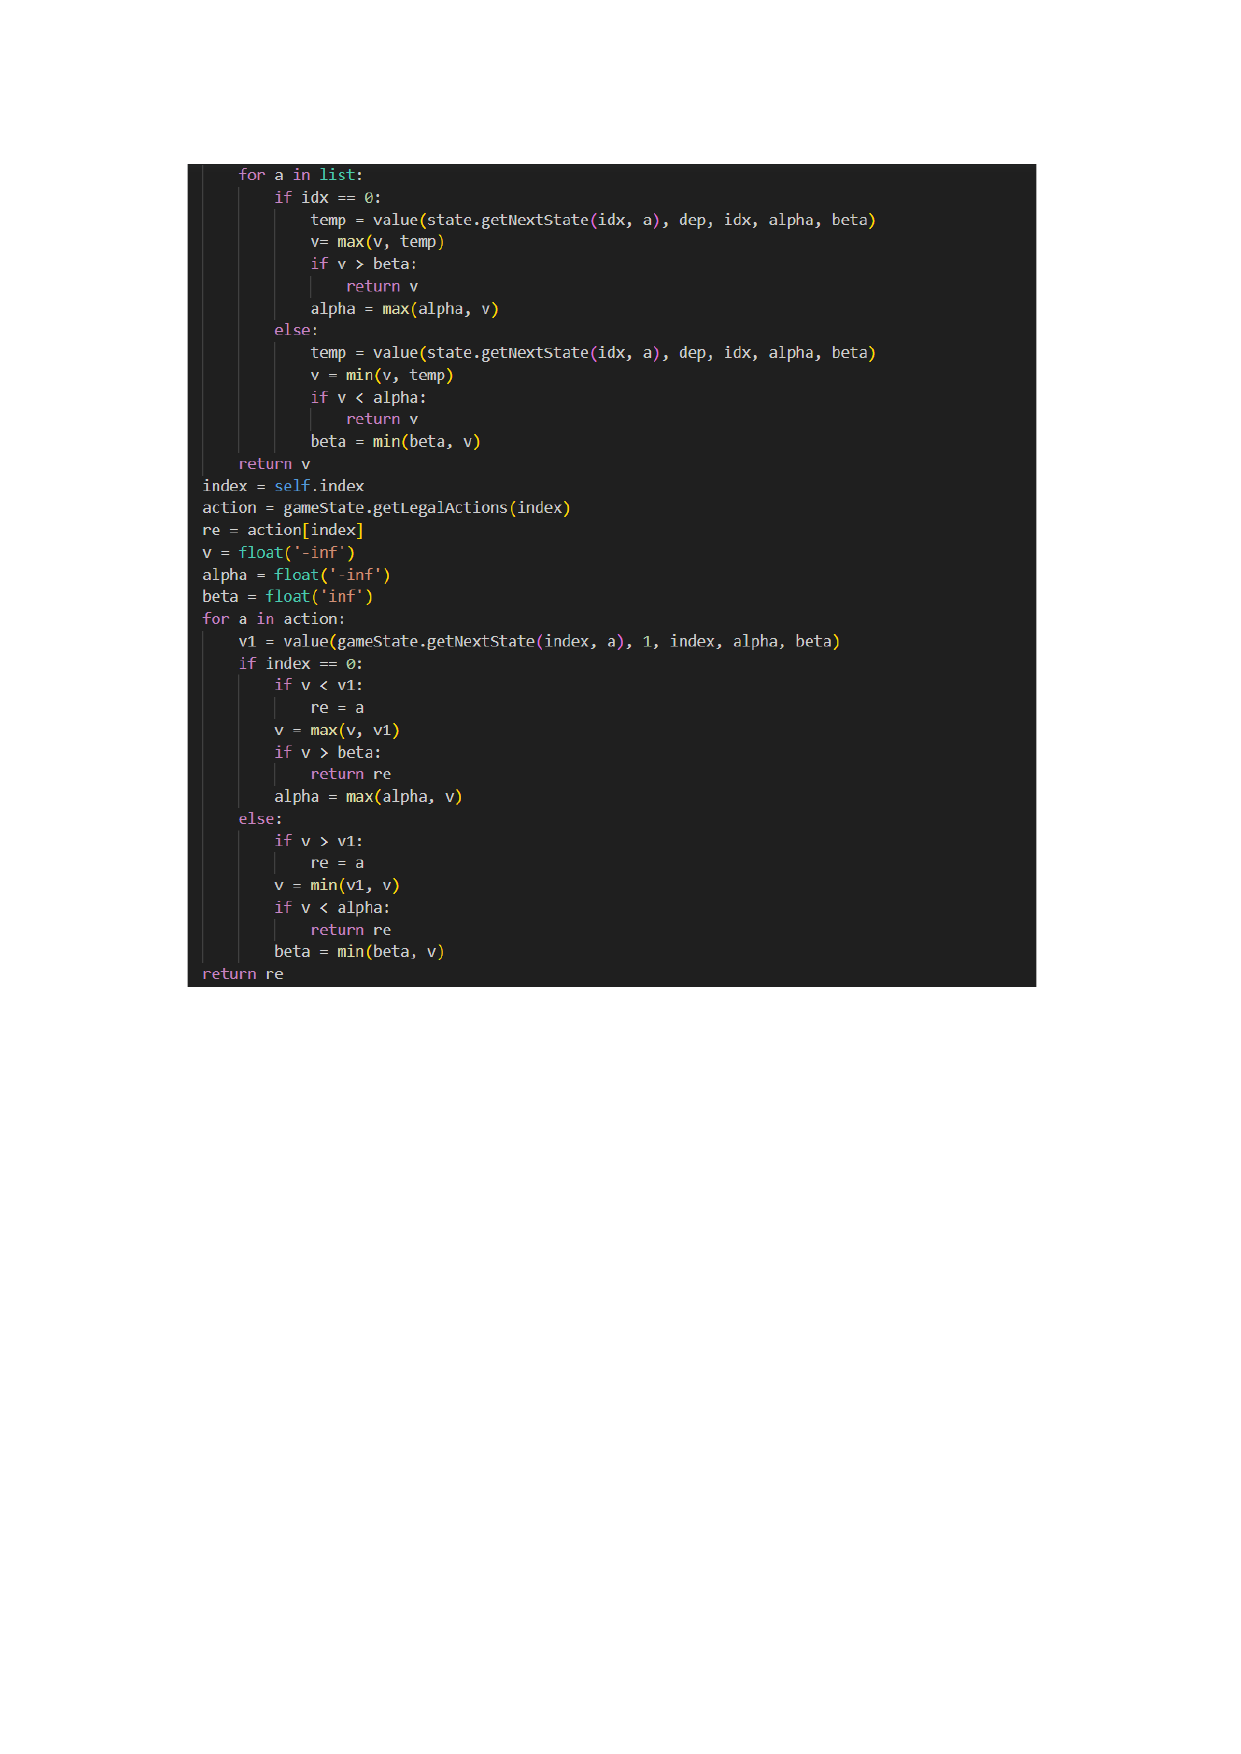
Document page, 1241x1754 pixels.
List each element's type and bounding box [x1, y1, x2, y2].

picture [187, 164, 1037, 987]
